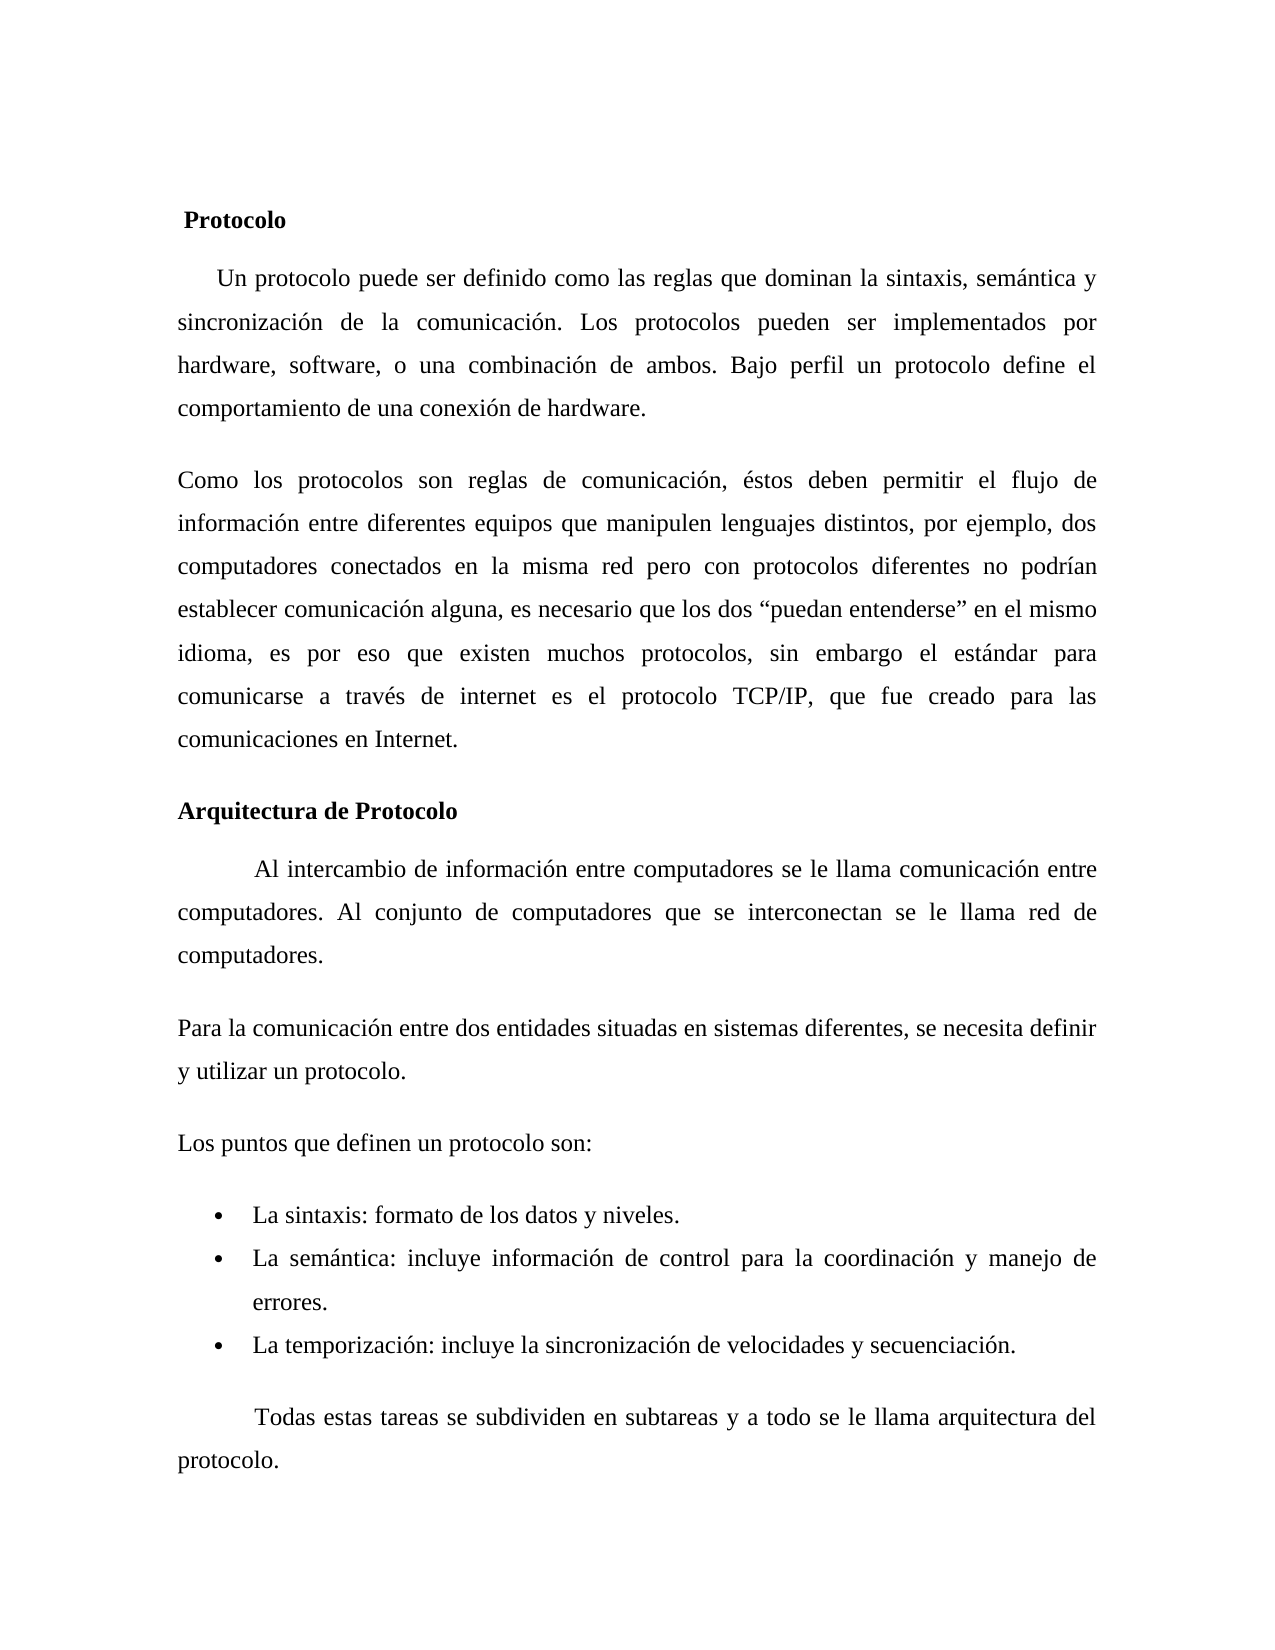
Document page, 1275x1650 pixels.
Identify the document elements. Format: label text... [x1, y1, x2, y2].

list La sintaxis: formato de los datos y niveles. [215, 1200, 1098, 1229]
text Protocolo [177, 206, 1098, 234]
text Un protocolo puede ser definido como las reglas que dominan la sintaxis, semántica y sincronización de la comunicación. Los protocolos pueden ser implementados por hardware, software, o una combinación de ambos. Bajo perfil un protocolo define el comportamiento de una conexión de hardware. [177, 263, 1098, 422]
text Al intercambio de información entre computadores se le llama comunicación entre computadores. Al conjunto de computadores que se interconectan se le llama red de computadores. [177, 854, 1098, 969]
text Todas estas tareas se subdividen en subtareas y a todo se le llama arquitectura del protocolo. [177, 1402, 1098, 1474]
text Los puntos que definen un protocolo son: [177, 1128, 1098, 1157]
list La semántica: incluye información de control para la coordinación y manejo de errores. [215, 1243, 1098, 1315]
text Arquitectura de Protocolo [177, 796, 1098, 825]
text Para la comunicación entre dos entidades situadas en sistemas diferentes, se necesita definir y utilizar un protocolo. [177, 1013, 1098, 1084]
text Como los protocolos son reglas de comunicación, éstos deben permitir el flujo de información entre diferentes equipos que manipulen lenguajes distintos, por ejemplo, dos computadores conectados en la misma red pero con protocolos diferentes no podrían establecer comunicación alguna, es necesario que los dos “puedan entenderse” en el mismo idioma, es por eso que existen muchos protocolos, sin embargo el estándar para comunicarse a través de internet es el protocolo TCP/IP, que fue creado para las comunicaciones en Internet. [177, 465, 1098, 753]
list La temporización: incluye la sincronización de velocidades y secuenciación. [215, 1330, 1098, 1358]
